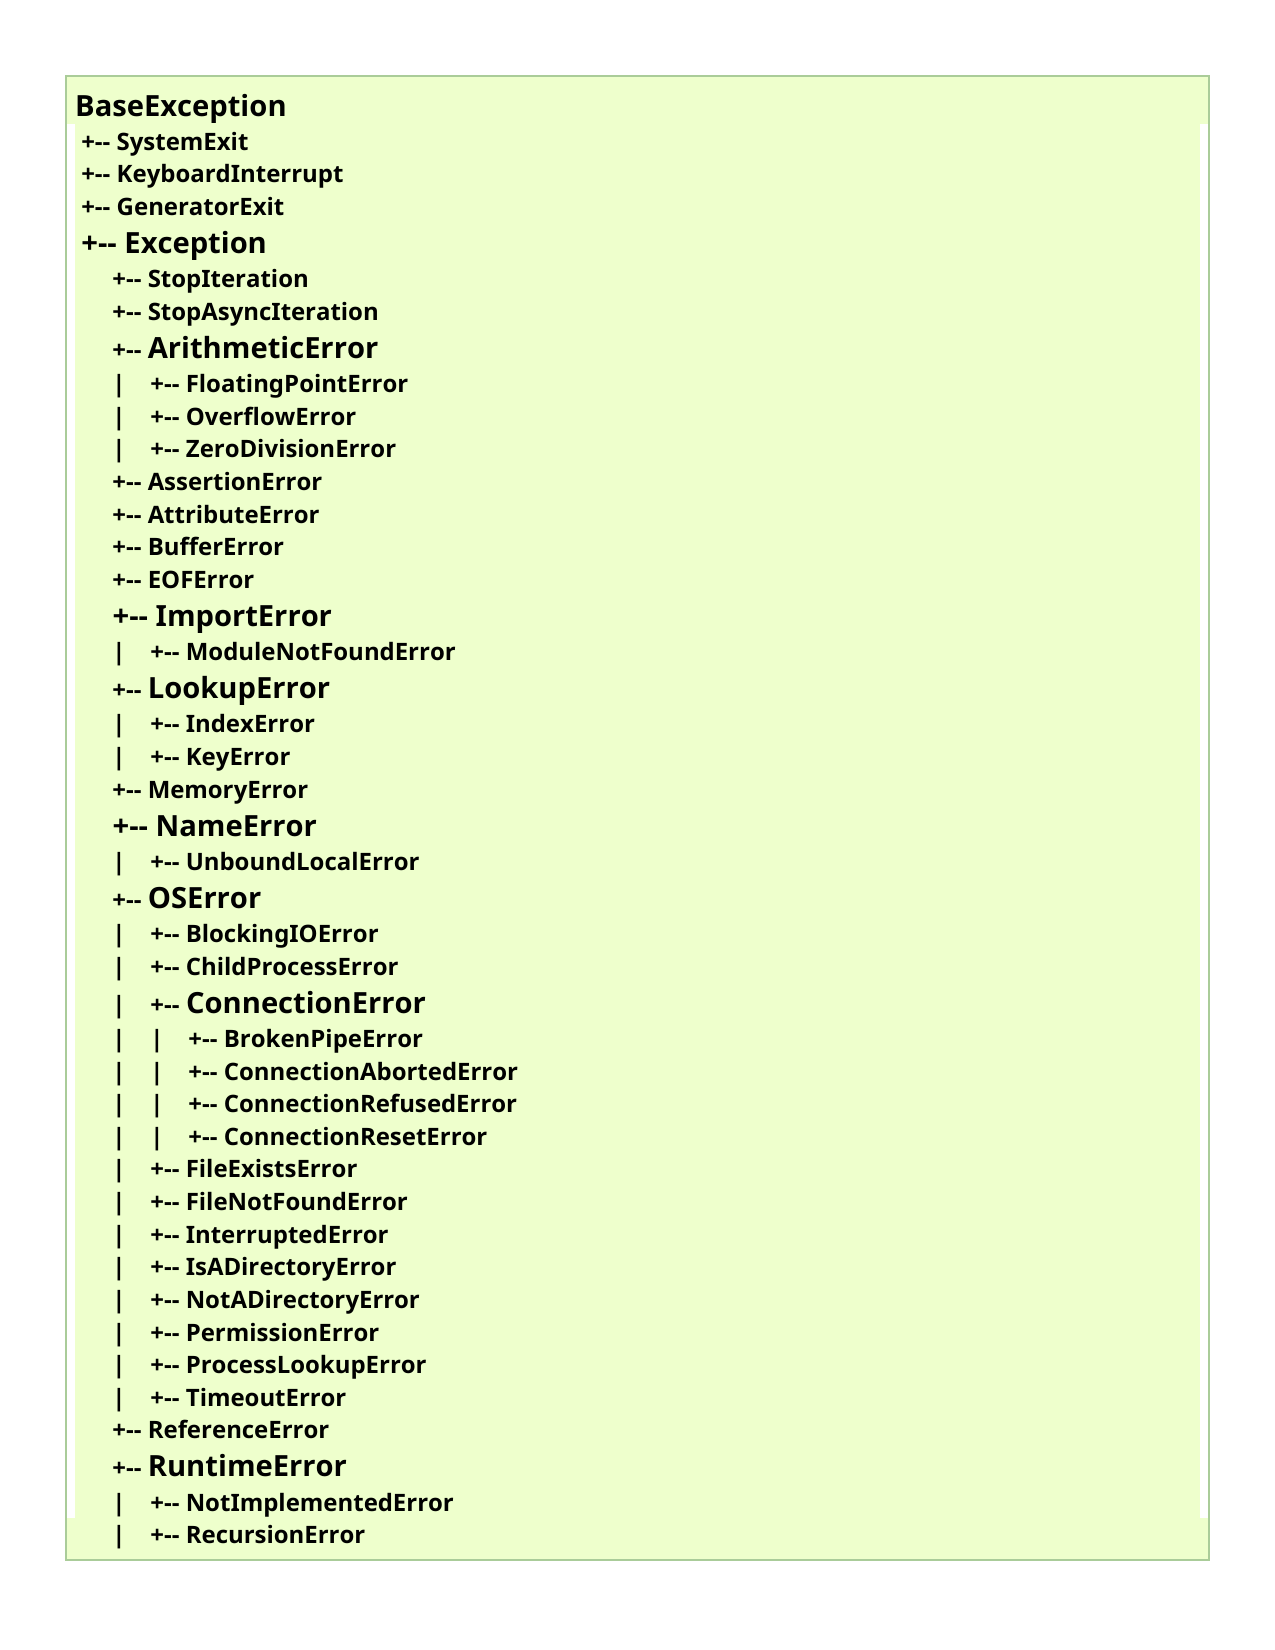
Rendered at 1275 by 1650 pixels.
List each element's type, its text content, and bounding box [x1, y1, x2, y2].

text | | +-- ConnectionAbortedError [75, 1054, 1200, 1087]
text | +-- OverflowError [75, 399, 1200, 432]
text | +-- FileExistsError [75, 1152, 1200, 1185]
text | +-- UnboundLocalError [75, 845, 1200, 877]
text | +-- NotADirectoryError [75, 1283, 1200, 1315]
text +-- RuntimeError [75, 1446, 1200, 1485]
text | +-- TimeoutError [75, 1381, 1200, 1413]
text +-- LookupError [75, 667, 1200, 707]
text | +-- ModuleNotFoundError [75, 635, 1200, 667]
text | +-- FloatingPointError [75, 367, 1200, 399]
text | +-- ZeroDivisionError [75, 432, 1200, 465]
text | +-- IndexError [75, 707, 1200, 740]
text +-- StopIteration [75, 262, 1200, 295]
text | +-- KeyError [75, 740, 1200, 772]
text +-- KeyboardInterrupt [75, 157, 1200, 190]
text +-- AttributeError [75, 497, 1200, 530]
text +-- ArithmeticError [75, 327, 1200, 367]
text | +-- ProcessLookupError [75, 1348, 1200, 1381]
text +-- NameError [75, 805, 1200, 845]
text +-- Exception [75, 222, 1200, 262]
text +-- ReferenceError [75, 1413, 1200, 1446]
text | +-- InterruptedError [75, 1217, 1200, 1250]
text +-- OSError [75, 877, 1200, 917]
text | +-- ConnectionError [75, 982, 1200, 1022]
text +-- GeneratorExit [75, 190, 1200, 222]
text +-- EOFError [75, 563, 1200, 595]
text | +-- NotImplementedError [75, 1485, 1200, 1508]
text | +-- RecursionError [67, 1508, 1208, 1559]
text | +-- BlockingIOError [75, 917, 1200, 949]
text | | +-- BrokenPipeError [75, 1022, 1200, 1054]
text +-- ImportError [75, 595, 1200, 635]
text | +-- ChildProcessError [75, 949, 1200, 982]
text | | +-- ConnectionRefusedError [75, 1087, 1200, 1120]
text +-- MemoryError [75, 772, 1200, 805]
text | +-- FileNotFoundError [75, 1185, 1200, 1217]
text +-- StopAsyncIteration [75, 295, 1200, 327]
text | | +-- ConnectionResetError [75, 1120, 1200, 1152]
text +-- AssertionError [75, 465, 1200, 497]
text +-- BufferError [75, 530, 1200, 563]
text +-- SystemExit [75, 124, 1200, 157]
text BaseException [67, 77, 1208, 124]
text | +-- PermissionError [75, 1315, 1200, 1348]
text | +-- IsADirectoryError [75, 1250, 1200, 1283]
